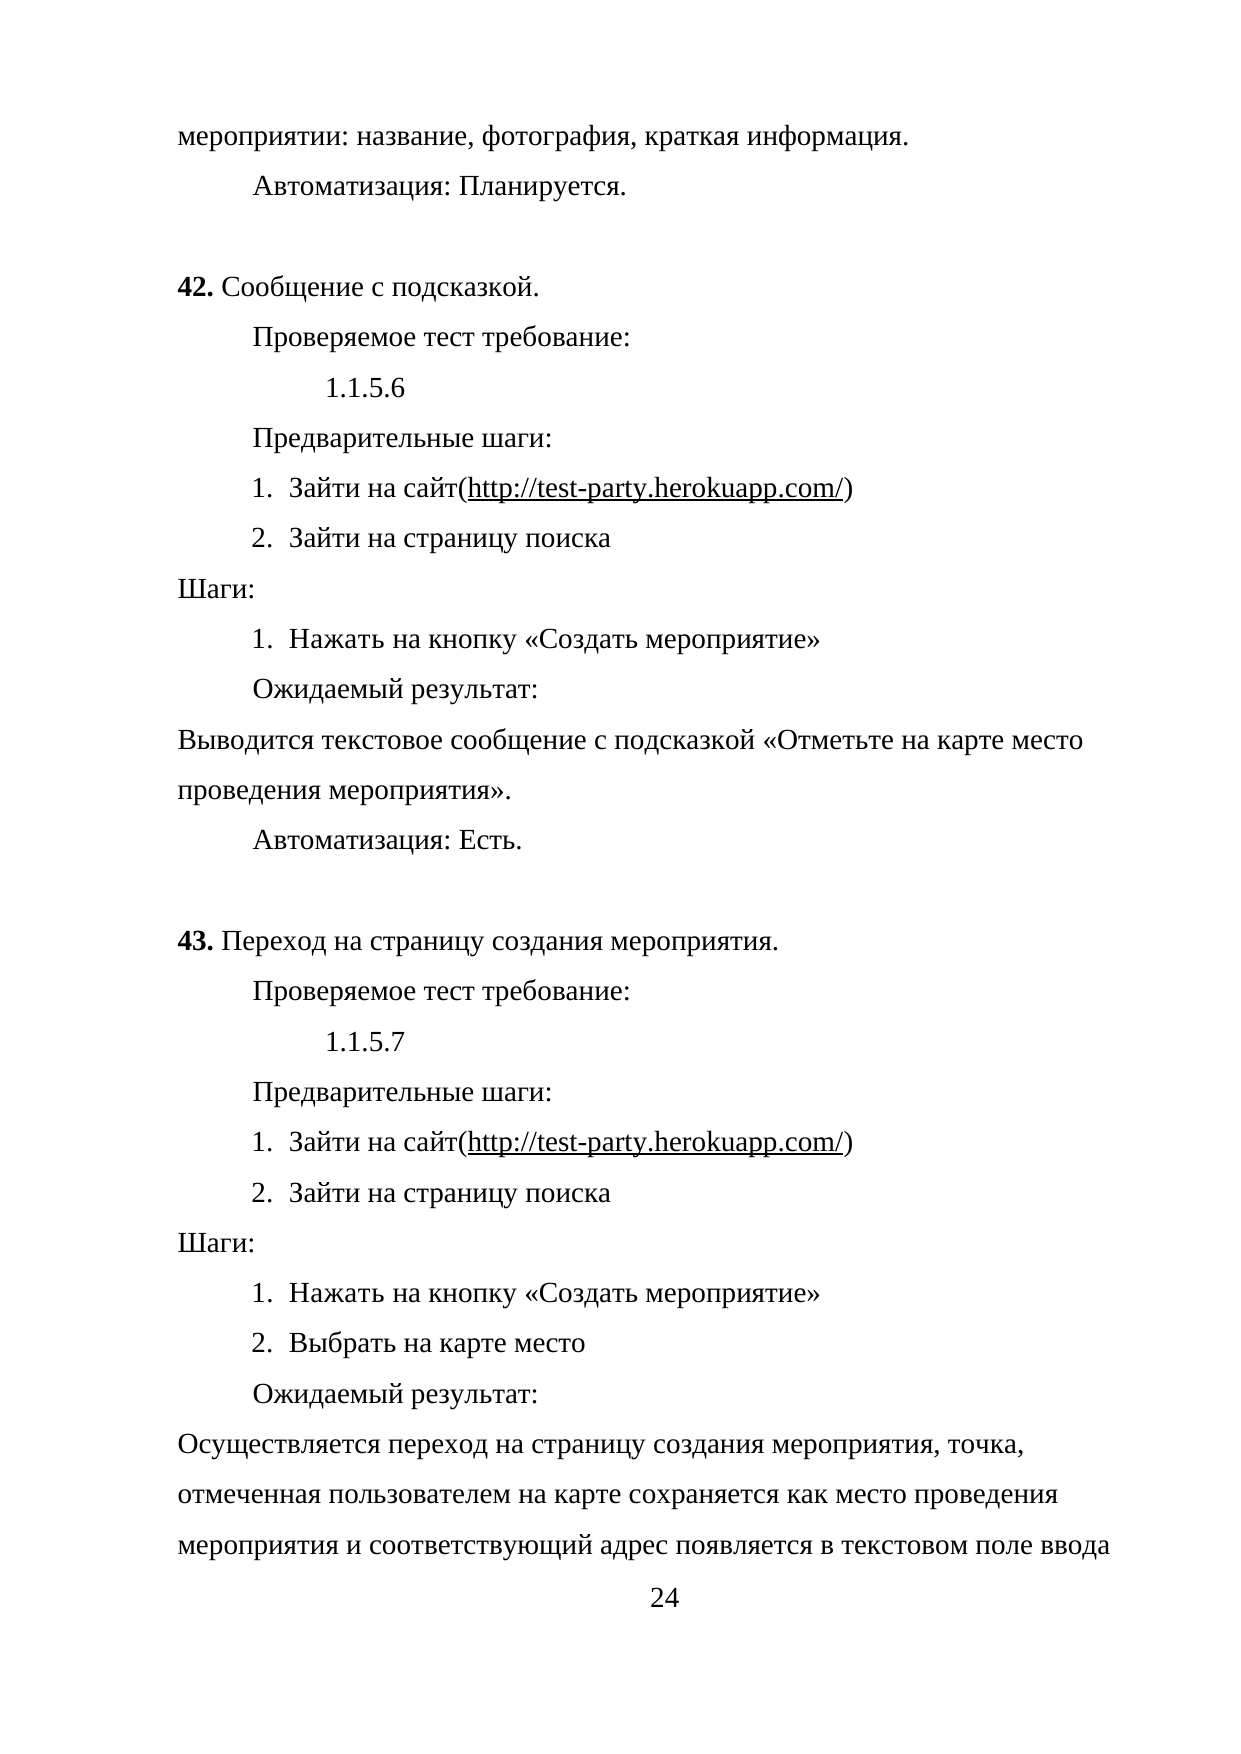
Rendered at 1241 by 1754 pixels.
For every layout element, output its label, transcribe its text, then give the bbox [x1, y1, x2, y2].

list Нажать на кнопку «Создать мероприятие» [251, 1275, 1152, 1309]
list Зайти на страницу поиска [251, 1175, 1152, 1208]
list Зайти на сайт(http://test-party.herokuapp.com/) [251, 1124, 1152, 1158]
list Зайти на страницу поиска [251, 521, 1152, 554]
list Предварительные шаги: [252, 420, 1152, 453]
list Автоматизация: Есть. [252, 822, 1152, 856]
list Автоматизация: Планируется. [252, 168, 1152, 202]
text Выводится текстовое сообщение с подсказкой «Отметьте на карте место проведения мероприятия». [177, 722, 1152, 806]
list Ожидаемый результат: [252, 672, 1152, 705]
list Сообщение с подсказкой. [177, 269, 1152, 303]
list Переход на страницу создания мероприятия. [177, 923, 1152, 957]
list Ожидаемый результат: [252, 1376, 1152, 1409]
list Нажать на кнопку «Создать мероприятие» [251, 621, 1152, 655]
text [177, 1426, 1152, 1560]
list 1.1.5.6 [252, 370, 1152, 403]
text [177, 118, 1152, 152]
list 1.1.5.7 [252, 1024, 1152, 1057]
list Проверяемое тест требование: [252, 319, 1152, 353]
list Проверяемое тест требование: [252, 973, 1152, 1007]
list Зайти на сайт(http://test-party.herokuapp.com/) [251, 470, 1152, 504]
list Выбрать на карте место [251, 1326, 1152, 1359]
text Шаги: [177, 1225, 1152, 1258]
text Шаги: [177, 571, 1152, 604]
list Предварительные шаги: [252, 1074, 1152, 1108]
